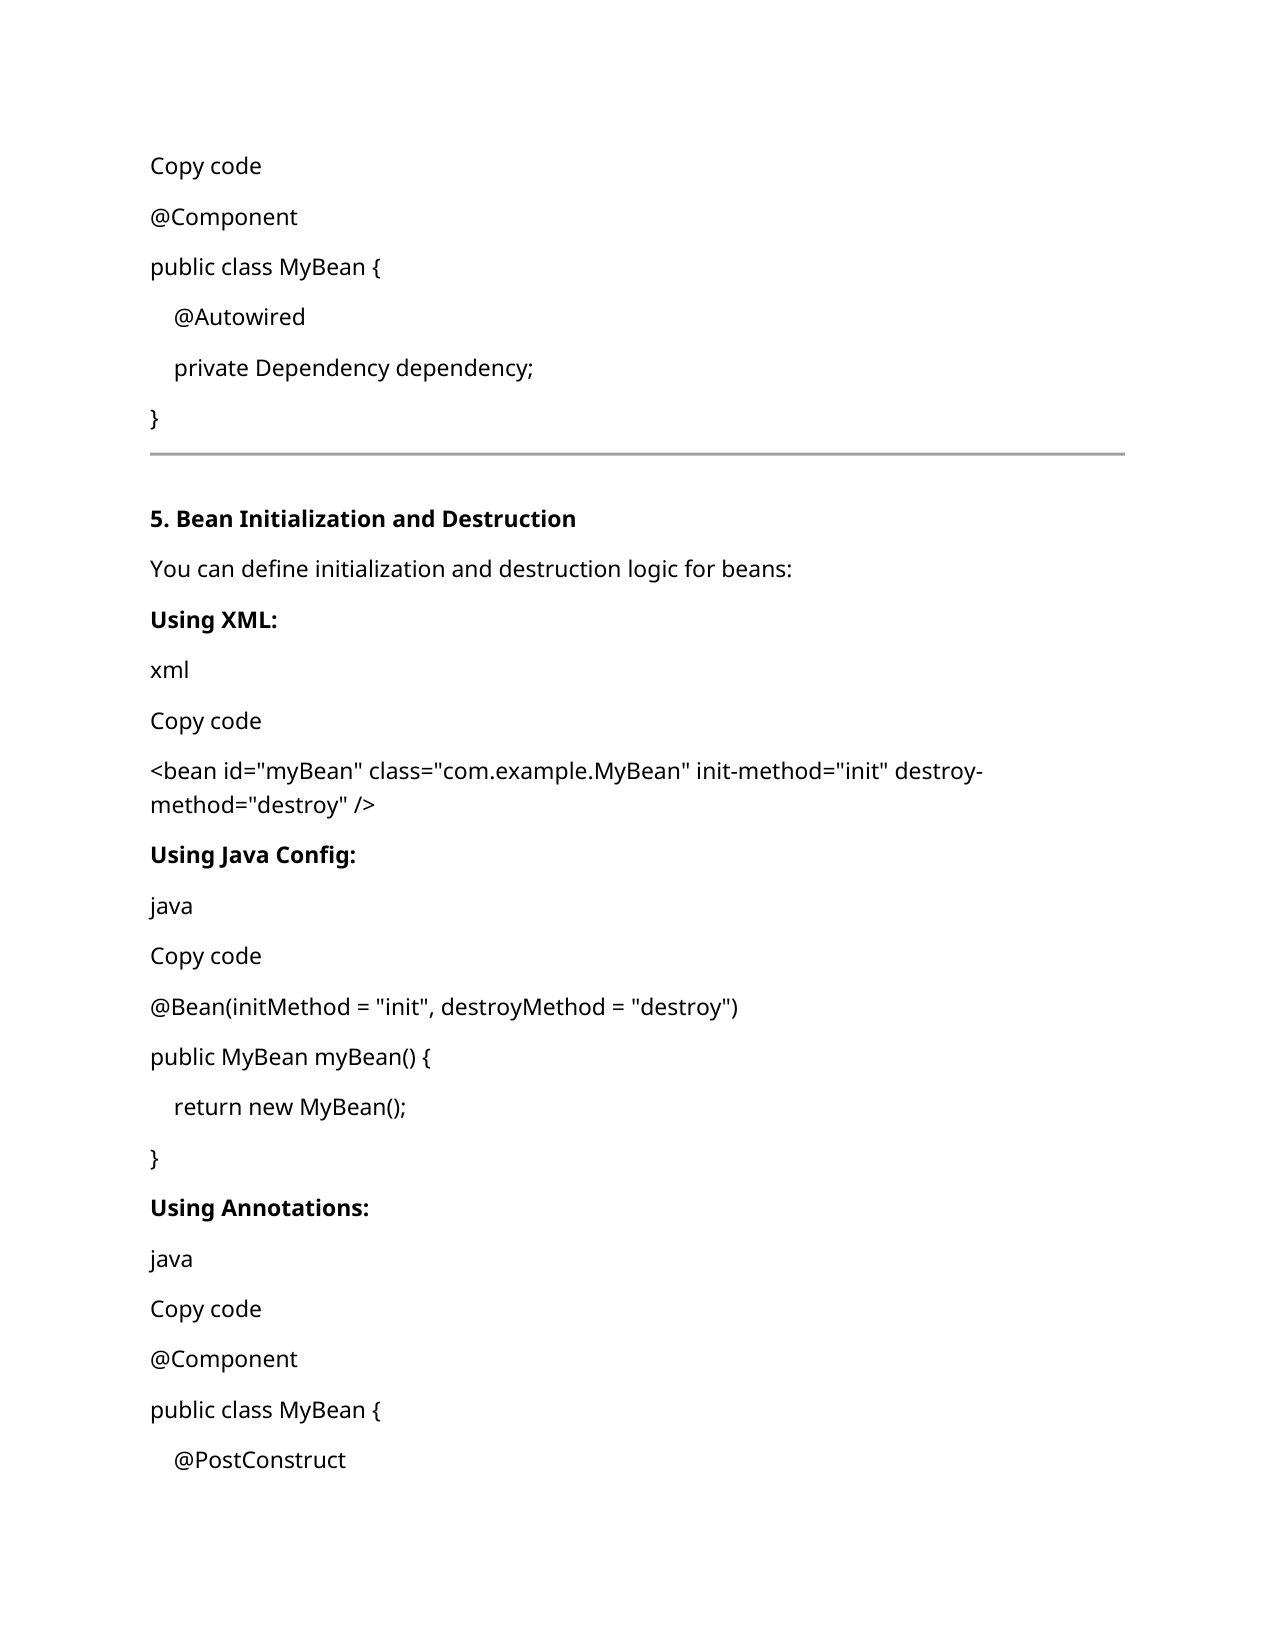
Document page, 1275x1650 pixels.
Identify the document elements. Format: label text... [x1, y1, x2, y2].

text } [150, 1142, 1125, 1173]
text @PostConstruct [150, 1444, 1125, 1475]
text Using XML: [150, 604, 1125, 635]
text @Bean(initMethod = "init", destroyMethod = "destroy") [150, 990, 1125, 1022]
text public class MyBean { [150, 1394, 1125, 1425]
text Using Annotations: [150, 1192, 1125, 1223]
text Copy code [150, 704, 1125, 736]
text xml [150, 654, 1125, 685]
text Copy code [150, 1293, 1125, 1324]
text } [150, 402, 1125, 433]
text Copy code [150, 150, 1125, 181]
text Copy code [150, 940, 1125, 971]
text <bean id="myBean" class="com.example.MyBean" init-method="init" destroy-method="destroy" /> [150, 755, 1125, 820]
text Using Java Config: [150, 839, 1125, 870]
text public class MyBean { [150, 251, 1125, 282]
text @Component [150, 200, 1125, 232]
text 5. Bean Initialization and Destruction [150, 503, 1125, 534]
text java [150, 1242, 1125, 1274]
text You can define initialization and destruction logic for beans: [150, 553, 1125, 584]
text return new MyBean(); [150, 1091, 1125, 1122]
text private Dependency dependency; [150, 352, 1125, 383]
text public MyBean myBean() { [150, 1041, 1125, 1072]
text @Autowired [150, 301, 1125, 332]
text @Component [150, 1343, 1125, 1374]
text java [150, 889, 1125, 921]
